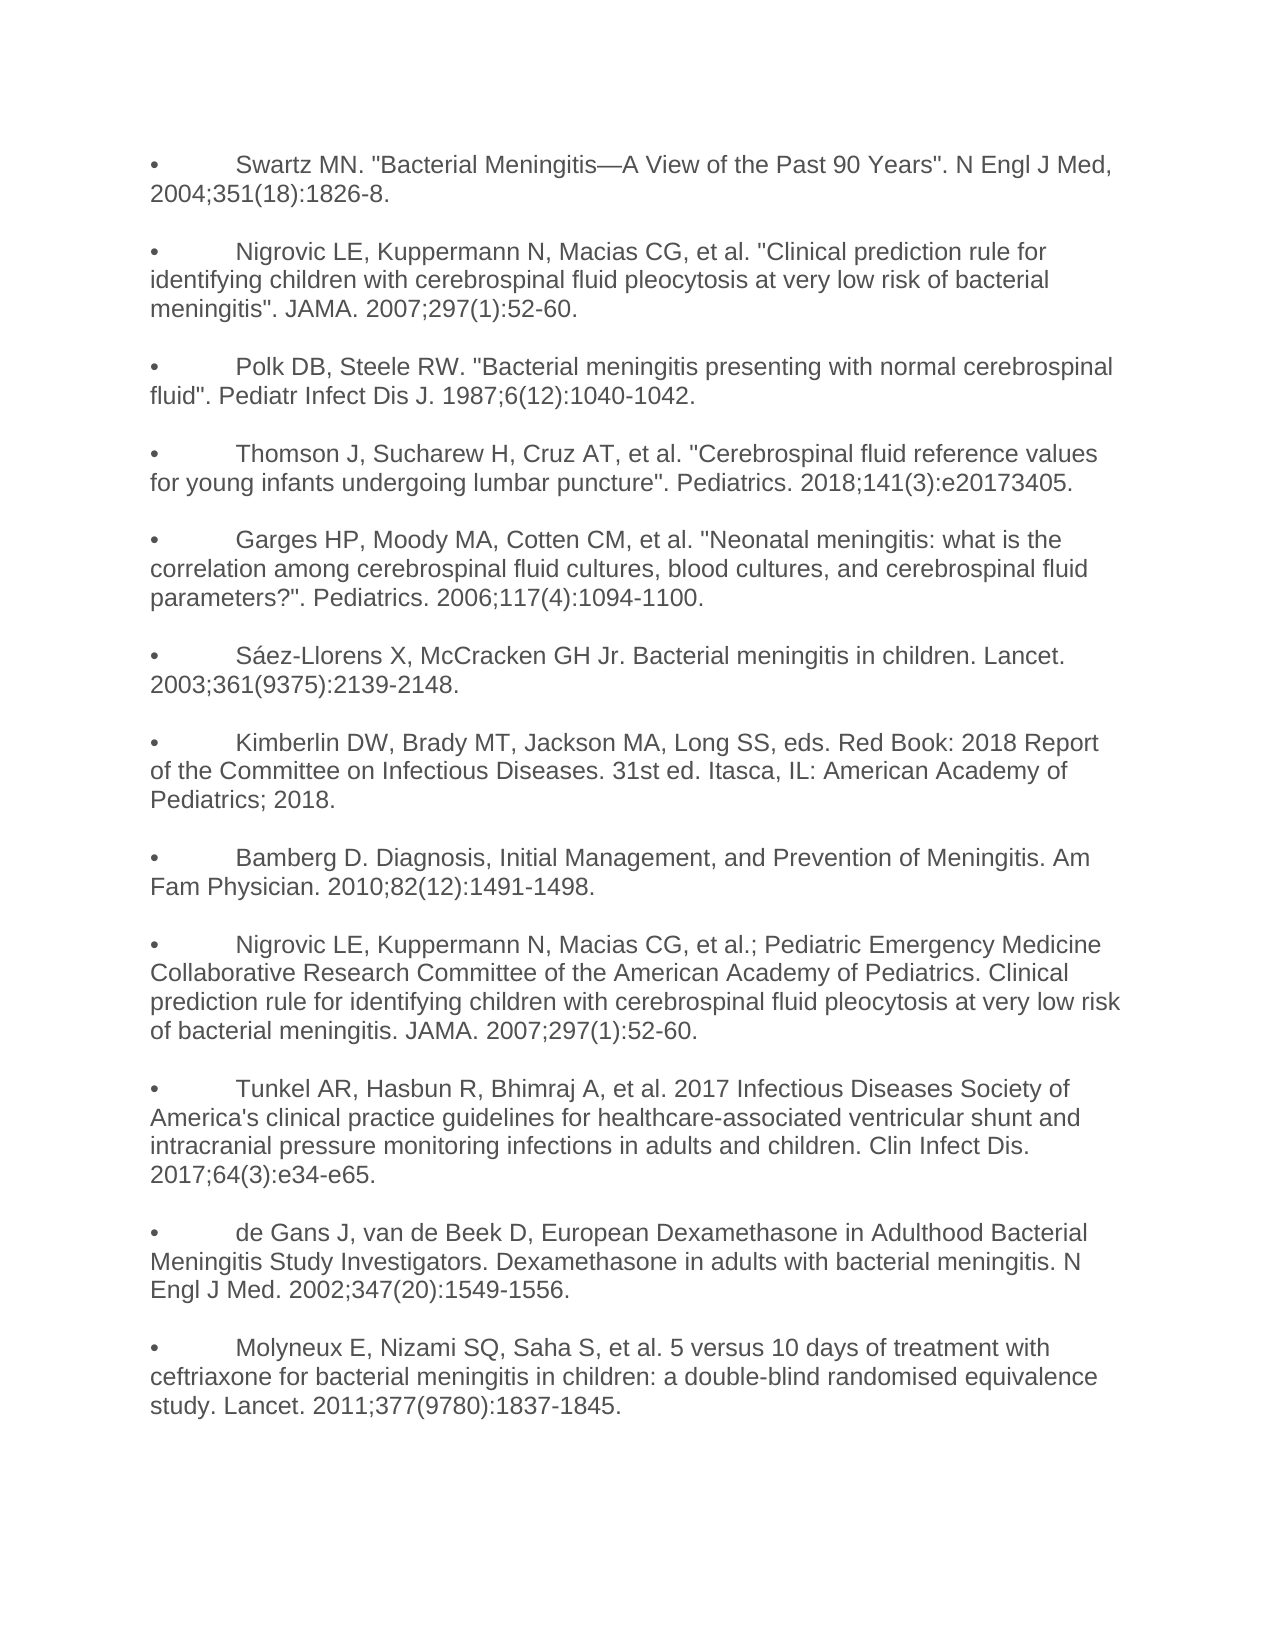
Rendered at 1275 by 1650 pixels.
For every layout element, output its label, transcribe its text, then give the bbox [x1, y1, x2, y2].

text • Polk DB, Steele RW. "Bacterial meningitis presenting with normal cerebrospinal fluid". Pediatr Infect Dis J. 1987;6(12):1040-1042. [150, 352, 1125, 409]
text • Swartz MN. "Bacterial Meningitis—A View of the Past 90 Years". N Engl J Med, 2004;351(18):1826-8. [150, 150, 1125, 207]
text • Sáez-Llorens X, McCracken GH Jr. Bacterial meningitis in children. Lancet. 2003;361(9375):2139-2148. [150, 641, 1125, 698]
text • Tunkel AR, Hasbun R, Bhimraj A, et al. 2017 Infectious Diseases Society of America's clinical practice guidelines for healthcare-associated ventricular shunt and intracranial pressure monitoring infections in adults and children. Clin Infect Dis. 2017;64(3):e34-e65. [150, 1074, 1125, 1189]
text • Kimberlin DW, Brady MT, Jackson MA, Long SS, eds. Red Book: 2018 Report of the Committee on Infectious Diseases. 31st ed. Itasca, IL: American Academy of Pediatrics; 2018. [150, 727, 1125, 814]
text • Nigrovic LE, Kuppermann N, Macias CG, et al.; Pediatric Emergency Medicine Collaborative Research Committee of the American Academy of Pediatrics. Clinical prediction rule for identifying children with cerebrospinal fluid pleocytosis at very low risk of bacterial meningitis. JAMA. 2007;297(1):52-60. [150, 929, 1125, 1044]
text • Bamberg D. Diagnosis, Initial Management, and Prevention of Meningitis. Am Fam Physician. 2010;82(12):1491-1498. [150, 843, 1125, 900]
text • Garges HP, Moody MA, Cotten CM, et al. "Neonatal meningitis: what is the correlation among cerebrospinal fluid cultures, blood cultures, and cerebrospinal fluid parameters?". Pediatrics. 2006;117(4):1094-1100. [150, 525, 1125, 612]
text • Molyneux E, Nizami SQ, Saha S, et al. 5 versus 10 days of treatment with ceftriaxone for bacterial meningitis in children: a double-blind randomised equivalence study. Lancet. 2011;377(9780):1837-1845. [150, 1333, 1125, 1419]
text • Thomson J, Sucharew H, Cruz AT, et al. "Cerebrospinal fluid reference values for young infants undergoing lumbar puncture". Pediatrics. 2018;141(3):e20173405. [150, 439, 1125, 496]
text • de Gans J, van de Beek D, European Dexamethasone in Adulthood Bacterial Meningitis Study Investigators. Dexamethasone in adults with bacterial meningitis. N Engl J Med. 2002;347(20):1549-1556. [150, 1218, 1125, 1304]
text • Nigrovic LE, Kuppermann N, Macias CG, et al. "Clinical prediction rule for identifying children with cerebrospinal fluid pleocytosis at very low risk of bacterial meningitis". JAMA. 2007;297(1):52-60. [150, 237, 1125, 323]
